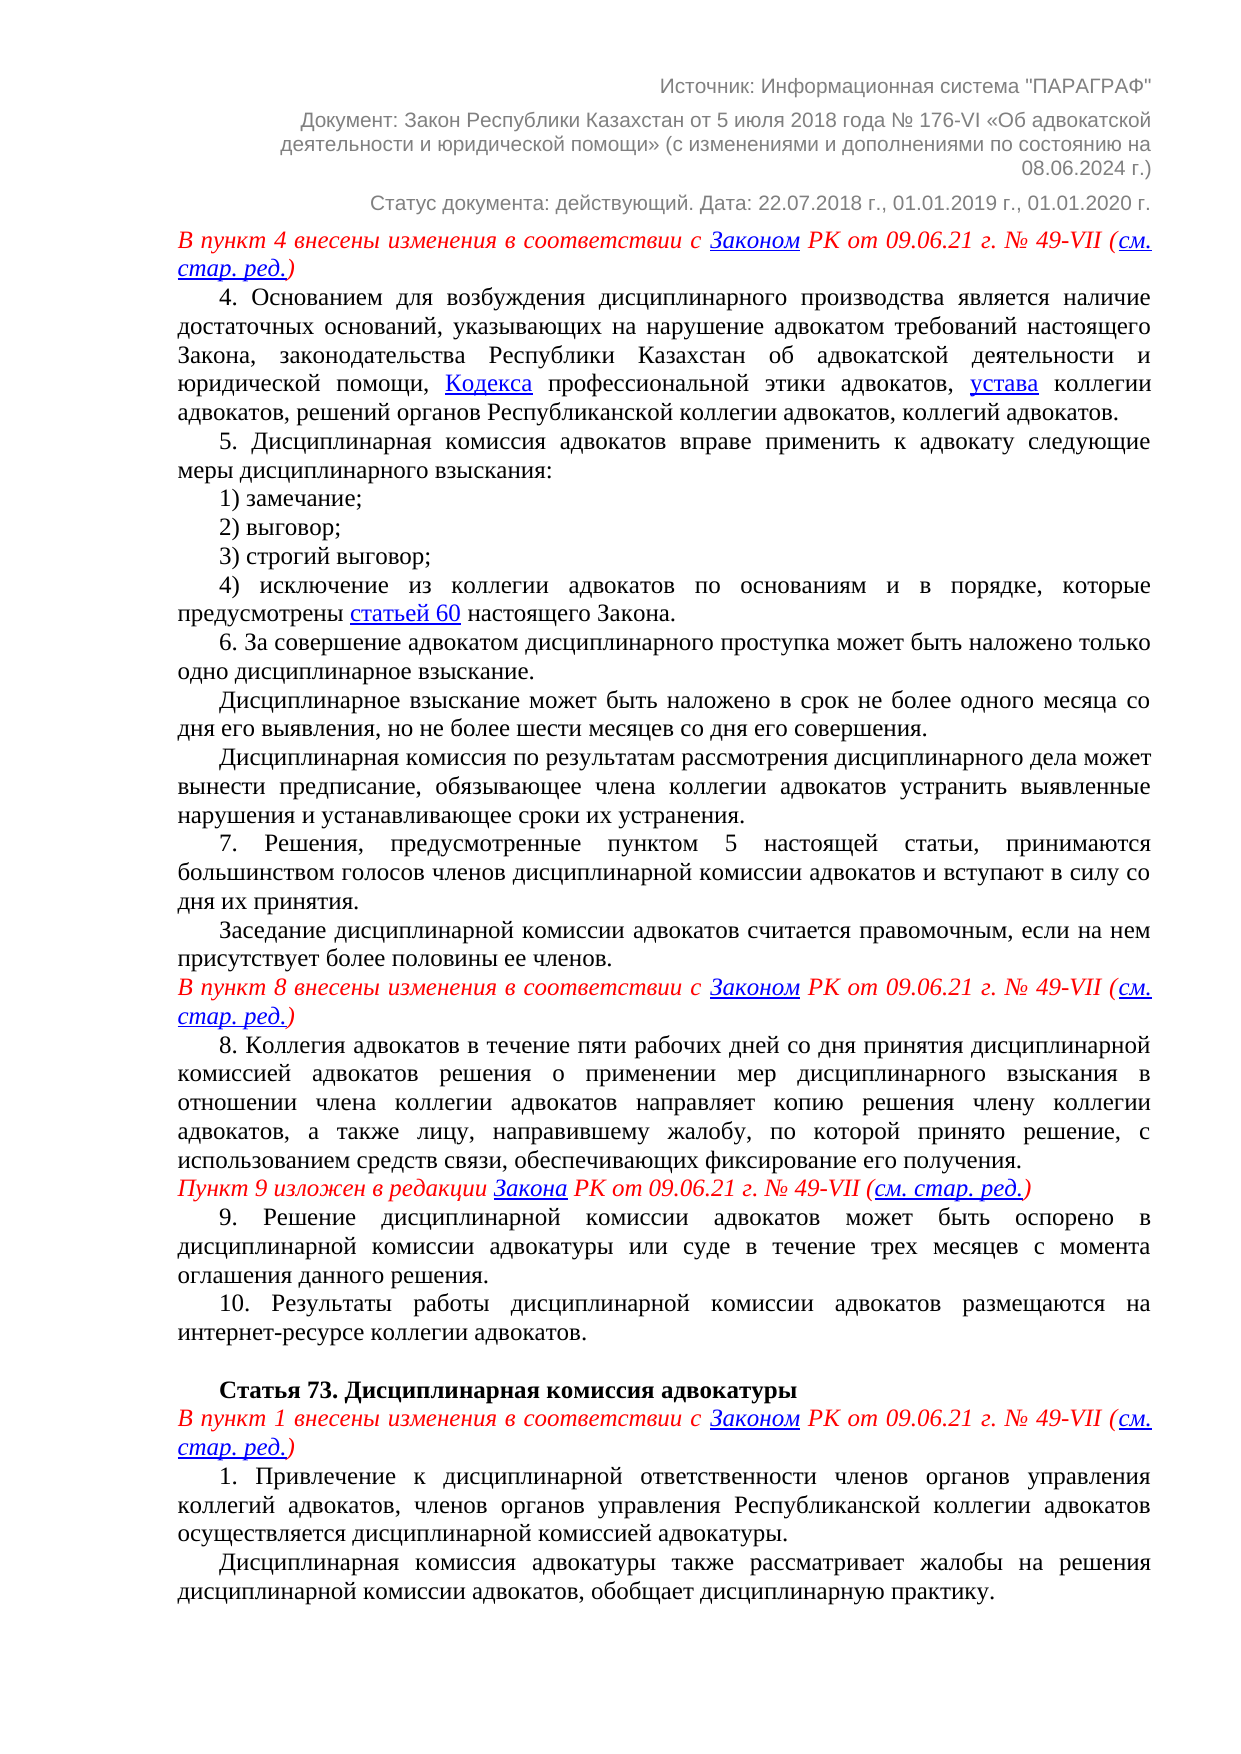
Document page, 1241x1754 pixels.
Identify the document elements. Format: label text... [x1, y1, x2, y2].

text В пункт 1 внесены изменения в соответствии с Законом РК от 09.06.21 г. № 49-VII (см. стар. ред.) [177, 1403, 1152, 1461]
text 7. Решения, предусмотренные пунктом 5 настоящей статьи, принимаются большинством голосов членов дисциплинарной комиссии адвокатов и вступают в силу со дня их принятия. [177, 828, 1152, 915]
text Дисциплинарная комиссия по результатам рассмотрения дисциплинарного дела может вынести предписание, обязывающее члена коллегии адвокатов устранить выявленные нарушения и устанавливающее сроки их устранения. [177, 742, 1152, 828]
text В пункт 8 внесены изменения в соответствии с Законом РК от 09.06.21 г. № 49-VII (см. стар. ред.) [177, 972, 1152, 1030]
text 10. Результаты работы дисциплинарной комиссии адвокатов размещаются на интернет-ресурсе коллегии адвокатов. [177, 1288, 1152, 1346]
text 1) замечание; [177, 483, 1152, 512]
text 6. За совершение адвокатом дисциплинарного проступка может быть наложено только одно дисциплинарное взыскание. [177, 627, 1152, 685]
text Дисциплинарная комиссия адвокатуры также рассматривает жалобы на решения дисциплинарной комиссии адвокатов, обобщает дисциплинарную практику. [177, 1547, 1152, 1605]
text 3) строгий выговор; [177, 541, 1152, 570]
text Пункт 9 изложен в редакции Закона РК от 09.06.21 г. № 49-VII (см. стар. ред.) [177, 1173, 1152, 1202]
text 5. Дисциплинарная комиссия адвокатов вправе применить к адвокату следующие меры дисциплинарного взыскания: [177, 426, 1152, 483]
text 1. Привлечение к дисциплинарной ответственности членов органов управления коллегий адвокатов, членов органов управления Республиканской коллегии адвокатов осуществляется дисциплинарной комиссией адвокатуры. [177, 1461, 1152, 1547]
text Заседание дисциплинарной комиссии адвокатов считается правомочным, если на нем присутствует более половины ее членов. [177, 915, 1152, 972]
text 9. Решение дисциплинарной комиссии адвокатов может быть оспорено в дисциплинарной комиссии адвокатуры или суде в течение трех месяцев с момента оглашения данного решения. [177, 1202, 1152, 1288]
text 8. Коллегия адвокатов в течение пяти рабочих дней со дня принятия дисциплинарной комиссией адвокатов решения о применении мер дисциплинарного взыскания в отношении члена коллегии адвокатов направляет копию решения члену коллегии адвокатов, а также лицу, направившему жалобу, по которой принято решение, с использованием средств связи, обеспечивающих фиксирование его получения. [177, 1030, 1152, 1173]
text 4. Основанием для возбуждения дисциплинарного производства является наличие достаточных оснований, указывающих на нарушение адвокатом требований настоящего Закона, законодательства Республики Казахстан об адвокатской деятельности и юридической помощи, Кодекса профессиональной этики адвокатов, устава коллегии адвокатов, решений органов Республиканской коллегии адвокатов, коллегий адвокатов. [177, 282, 1152, 426]
text В пункт 4 внесены изменения в соответствии с Законом РК от 09.06.21 г. № 49-VII (см. стар. ред.) [177, 225, 1152, 282]
text Статья 73. Дисциплинарная комиссия адвокатуры [219, 1375, 1152, 1403]
text 4) исключение из коллегии адвокатов по основаниям и в порядке, которые предусмотрены статьей 60 настоящего Закона. [177, 570, 1152, 627]
text 2) выговор; [177, 512, 1152, 541]
text Дисциплинарное взыскание может быть наложено в срок не более одного месяца со дня его выявления, но не более шести месяцев со дня его совершения. [177, 685, 1152, 742]
